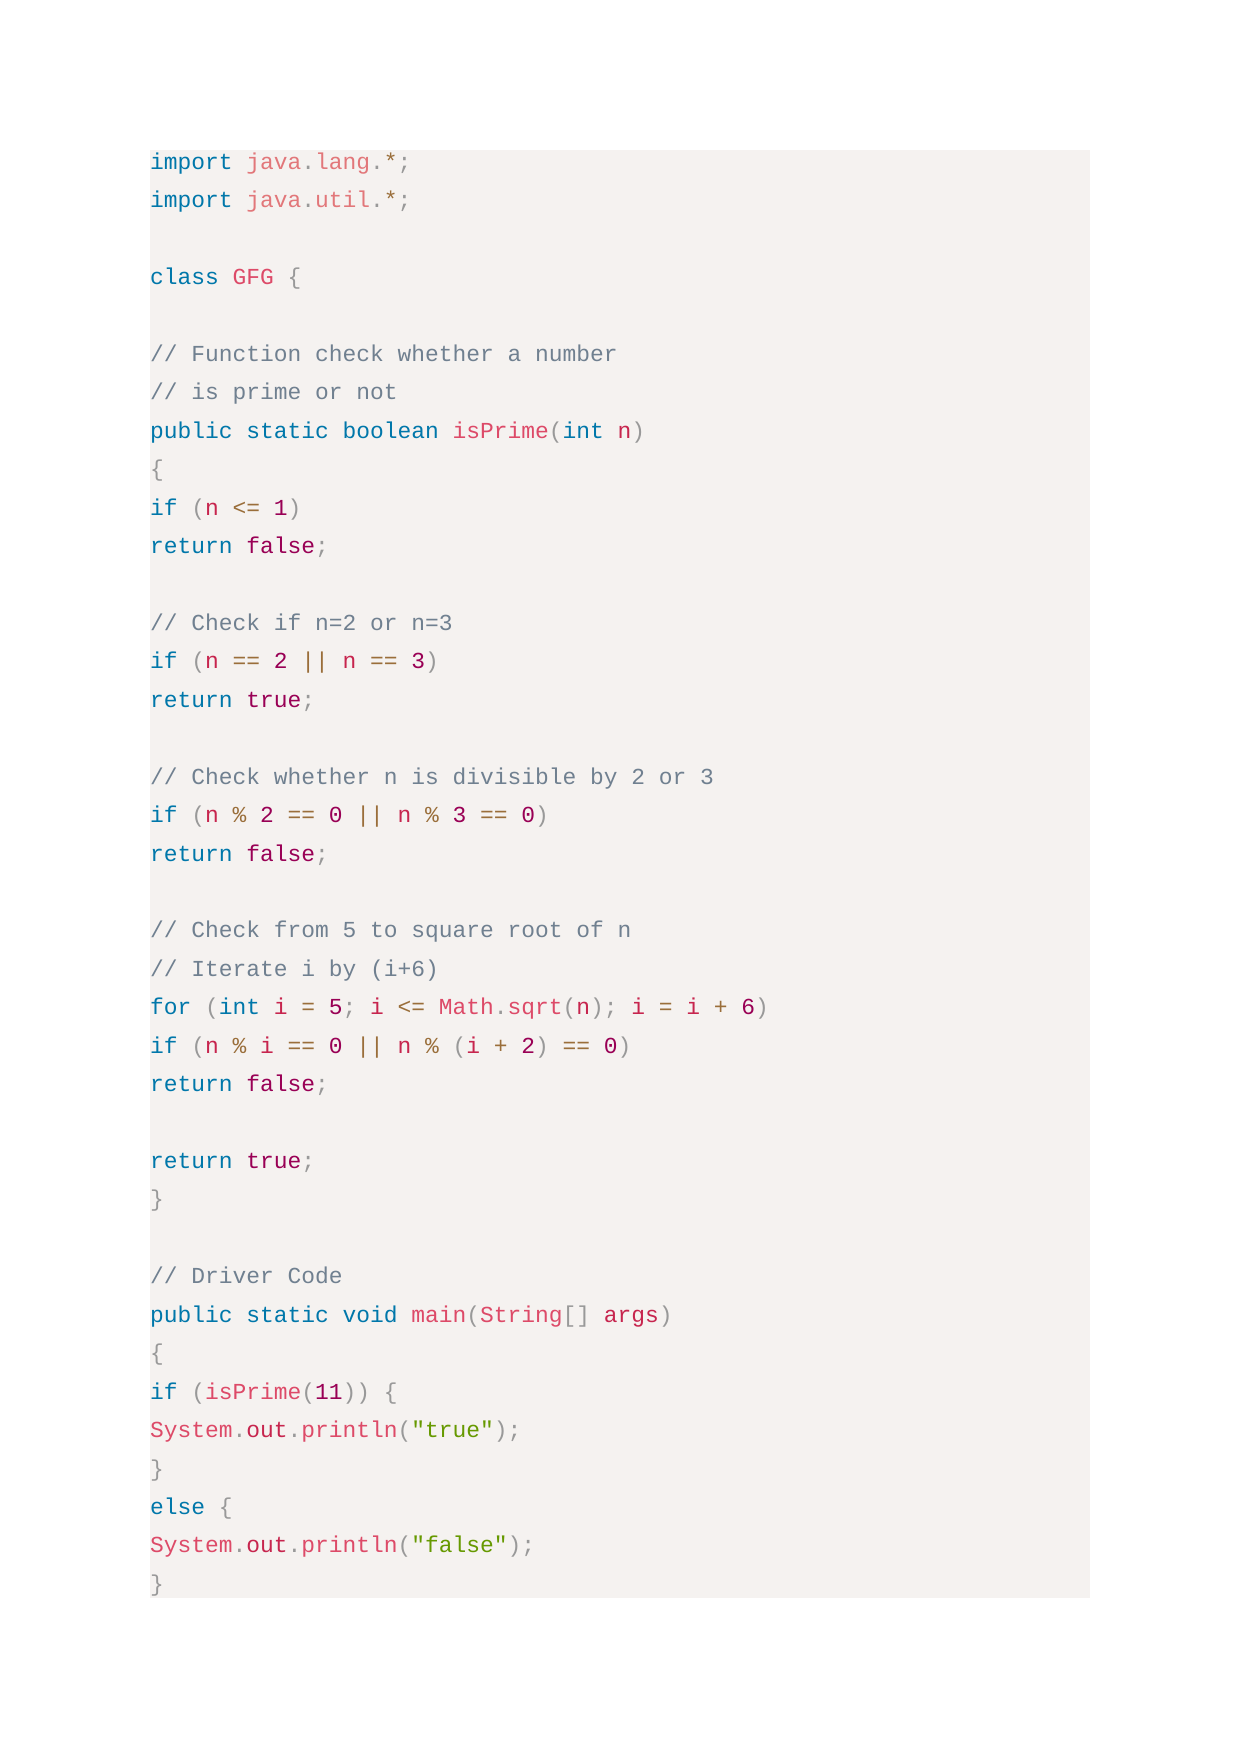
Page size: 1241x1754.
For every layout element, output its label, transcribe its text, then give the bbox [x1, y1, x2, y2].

text // Function check whether a number [150, 342, 1090, 368]
text return false; [150, 534, 1090, 560]
text for (int i = 5; i <= Math.sqrt(n); i = i + 6) [150, 996, 1090, 1022]
text if (n % i == 0 || n % (i + 2) == 0) [150, 1034, 1090, 1060]
text return true; [150, 1149, 1090, 1175]
text System.out.println("true"); [150, 1418, 1090, 1444]
text public static void main(String[] args) [150, 1303, 1090, 1329]
text return false; [150, 1072, 1090, 1098]
text class GFG { [150, 265, 1090, 291]
text if (n % 2 == 0 || n % 3 == 0) [150, 803, 1090, 829]
text // is prime or not [150, 381, 1090, 407]
text return true; [150, 688, 1090, 714]
text System.out.println("false"); [150, 1534, 1090, 1560]
text // Check if n=2 or n=3 [150, 611, 1090, 637]
text { [150, 1342, 1090, 1367]
text if (isPrime(11)) { [150, 1380, 1090, 1406]
text // Iterate i by (i+6) [150, 957, 1090, 983]
text return false; [150, 842, 1090, 868]
text if (n == 2 || n == 3) [150, 650, 1090, 676]
text import java.lang.*; [150, 150, 1090, 176]
text } [150, 1572, 1090, 1598]
text // Driver Code [150, 1265, 1090, 1291]
text // Check from 5 to square root of n [150, 919, 1090, 945]
text { [150, 457, 1090, 483]
text } [150, 1457, 1090, 1483]
text public static boolean isPrime(int n) [150, 419, 1090, 445]
text else { [150, 1495, 1090, 1521]
text // Check whether n is divisible by 2 or 3 [150, 765, 1090, 791]
text import java.util.*; [150, 188, 1090, 214]
text if (n <= 1) [150, 496, 1090, 522]
text } [150, 1188, 1090, 1214]
